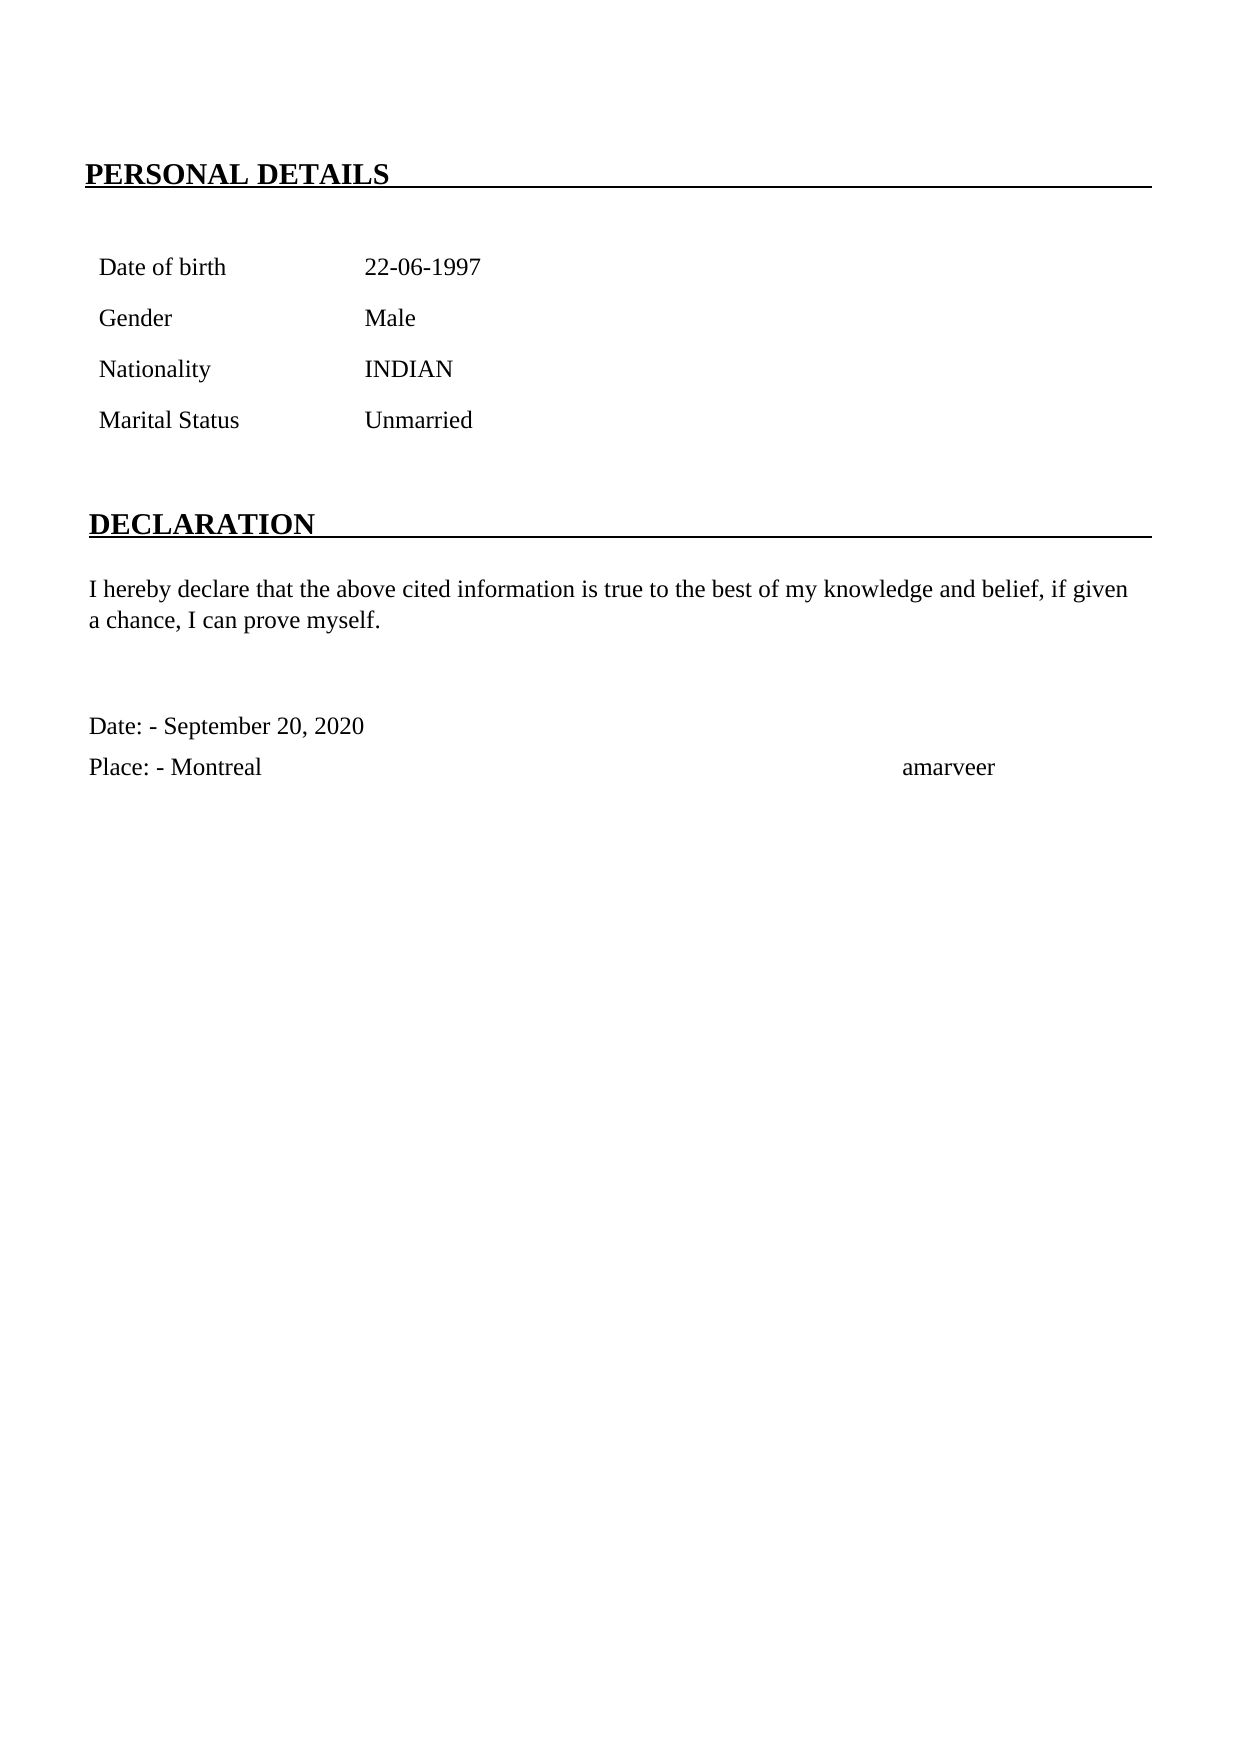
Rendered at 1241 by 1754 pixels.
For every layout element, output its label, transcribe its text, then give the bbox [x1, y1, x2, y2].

text Date: - September 20, 2020 [88, 711, 1141, 739]
text Nationality INDIAN [98, 354, 1165, 383]
text Place: - Montreal amarveer [88, 752, 1141, 780]
subtitle DECLARATION [88, 506, 1165, 541]
subtitle PERSONAL DETAILS [77, 156, 1165, 191]
text Date of birth 22-06-1997 [98, 252, 1165, 281]
text Marital Status Unmarried [98, 406, 1165, 434]
text Gender Male [98, 303, 1165, 332]
text I hereby declare that the above cited information is true to the best of my knowledge and belief, if given a chance, I can prove myself. [88, 574, 1141, 634]
